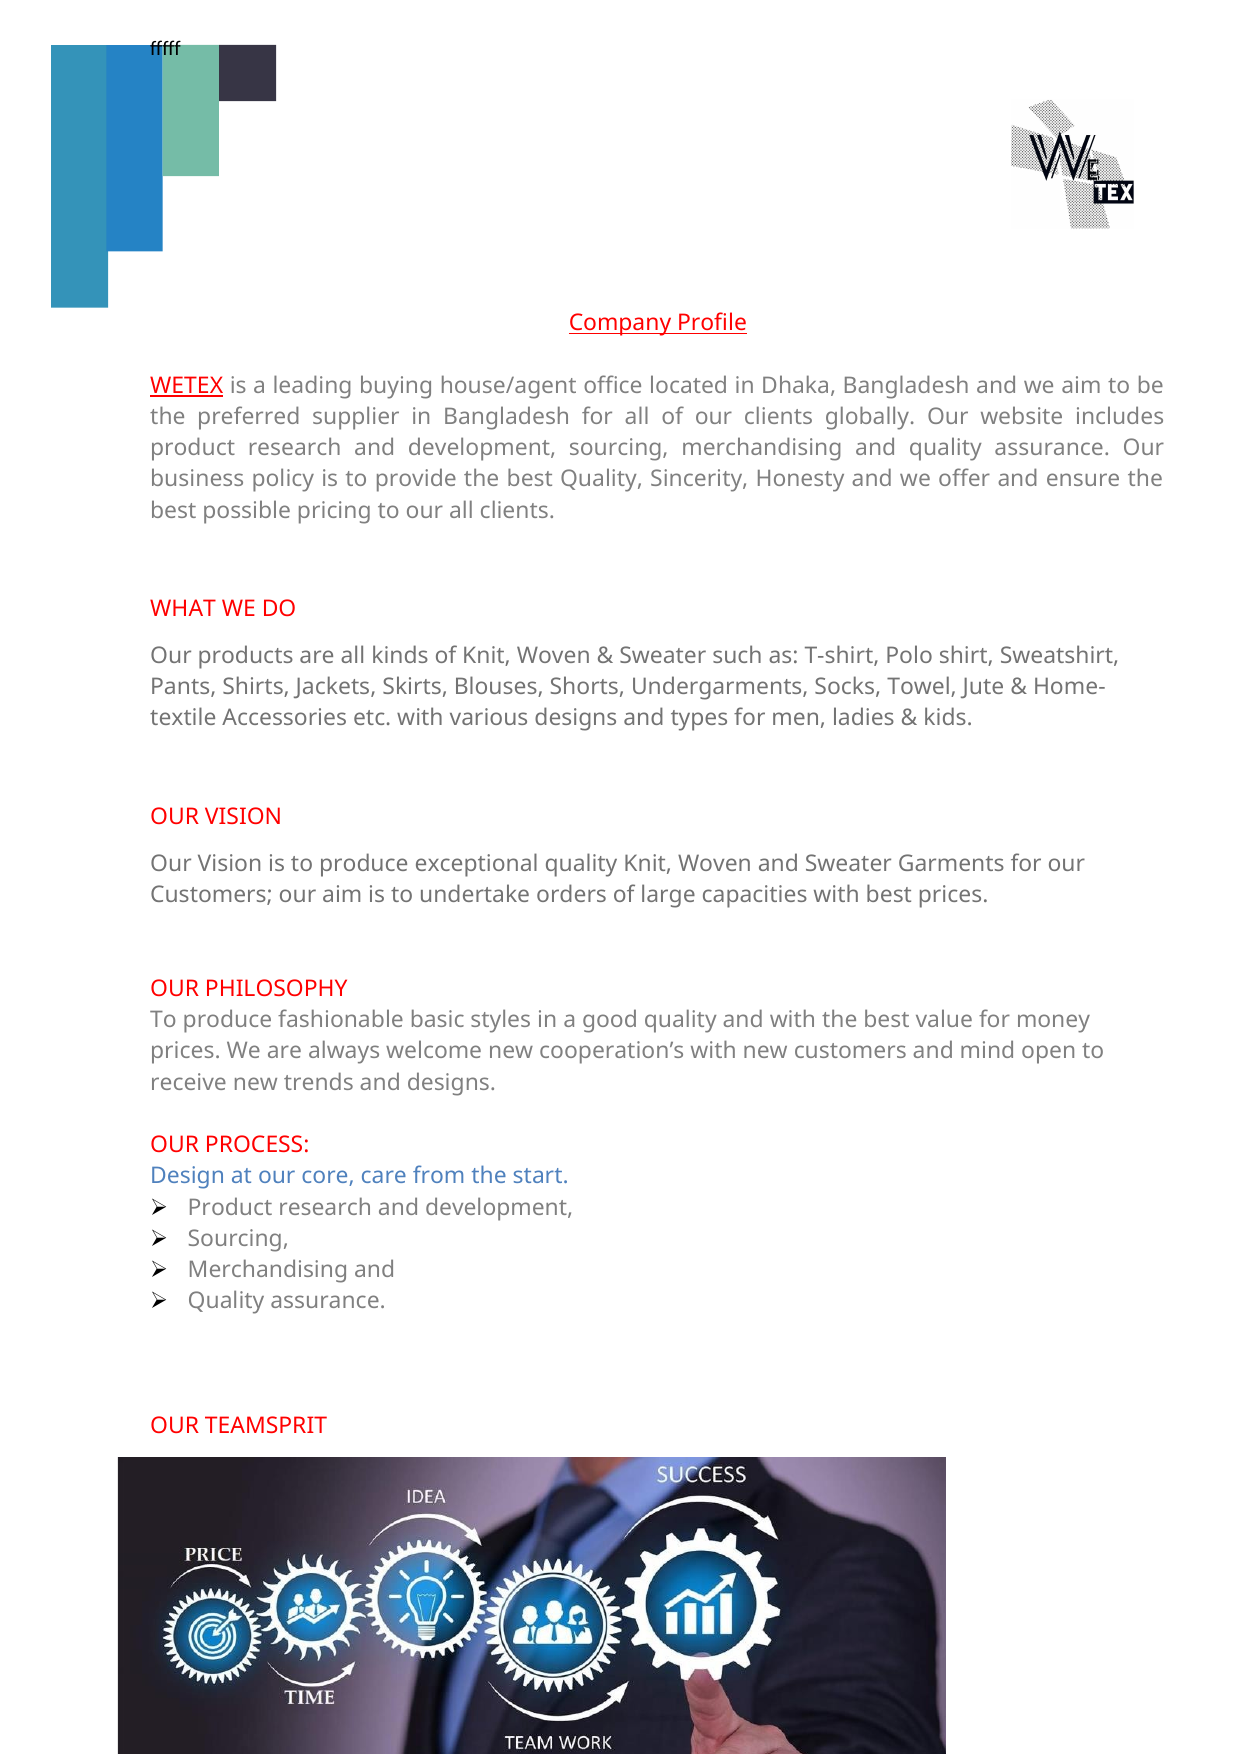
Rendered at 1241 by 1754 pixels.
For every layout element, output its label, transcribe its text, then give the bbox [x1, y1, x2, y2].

text OUR PROCESS: [150, 1128, 1165, 1159]
text OUR TEAMSPRIT [150, 1409, 1165, 1440]
list Sourcing, [150, 1222, 1165, 1253]
text WETEX is a leading buying house/agent office located in Dhaka, Bangladesh and we aim to be the preferred supplier in Bangladesh for all of our clients globally. Our website includes product research and development, sourcing, merchandising and quality assurance. Our business policy is to provide the best Quality, Sincerity, Honesty and we offer and ensure the best possible pricing to our all clients. [150, 368, 1165, 525]
picture [117, 1457, 946, 1754]
text Company Profile [150, 306, 1165, 337]
subtitle OUR VISION [150, 764, 1165, 831]
list Quality assurance. [150, 1284, 1165, 1315]
text Design at our core, care from the start. [150, 1159, 1165, 1190]
list Merchandising and [150, 1253, 1165, 1284]
list Product research and development, [150, 1190, 1165, 1222]
picture [1010, 99, 1135, 229]
subtitle WHAT WE DO [150, 556, 1165, 623]
text Our products are all kinds of Knit, Woven & Sweater such as: T-shirt, Polo shirt, Sweatshirt, Pants, Shirts, Jackets, Skirts, Blouses, Shorts, Undergarments, Socks, Towel, Jute & Home-textile Accessories etc. with various designs and types for men, ladies & kids. [150, 639, 1165, 733]
text OUR PHILOSOPHY [150, 972, 1165, 1003]
text To produce fashionable basic styles in a good quality and with the best value for money prices. We are always welcome new cooperation’s with new customers and mind open to receive new trends and designs. [150, 1003, 1165, 1097]
text Our Vision is to produce exceptional quality Knit, Woven and Sweater Garments for our Customers; our aim is to undertake orders of large capacities with best prices. [150, 847, 1165, 909]
